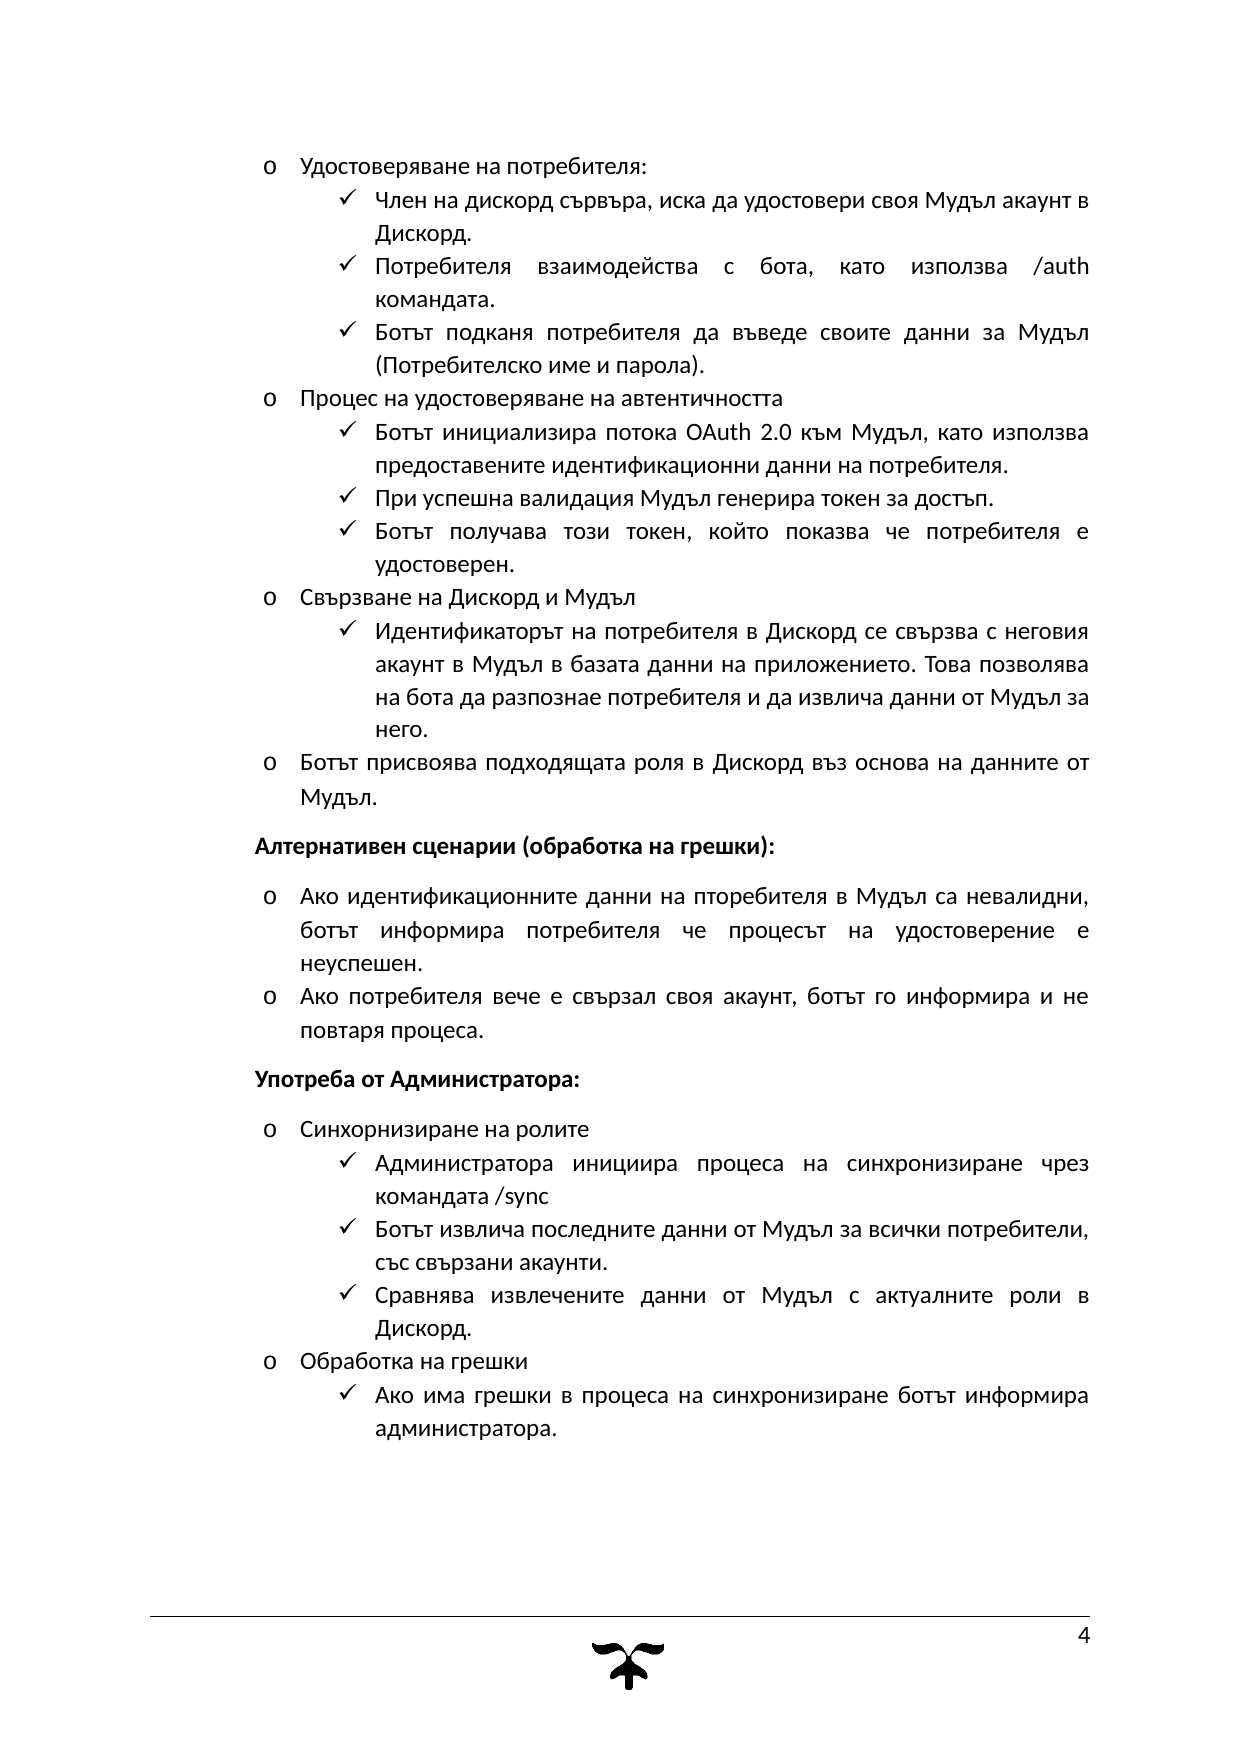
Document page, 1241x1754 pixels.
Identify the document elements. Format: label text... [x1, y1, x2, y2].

list Ако потребителя вече е свързал своя акаунт, ботът го информира и не повтаря процеса. [262, 980, 1090, 1044]
list Удостоверяване на потребителя: [262, 150, 1090, 182]
list При успешна валидация Мудъл генерира токен за достъп. [337, 482, 1090, 512]
list Синхорнизиране на ролите [262, 1113, 1090, 1145]
list Ботът извлича последните данни от Мудъл за всички потребители, със свързани акаунти. [337, 1213, 1090, 1277]
list Ако има грешки в процеса на синхронизиране ботът информира администратора. [337, 1379, 1090, 1443]
title Употреба от Администратора: [225, 1064, 1090, 1094]
list Ботът подканя потребителя да въведе своите данни за Мудъл (Потребителско име и парола). [337, 316, 1090, 379]
list Идентификаторът на потребителя в Дискорд се свързва с неговия акаунт в Мудъл в базата данни на приложението. Това позволява на бота да разпознае потребителя и да извлича данни от Мудъл за него. [337, 615, 1090, 744]
list Ботът инициализира потока OAuth 2.0 към Мудъл, като използва предоставените идентификационни данни на потребителя. [337, 416, 1090, 479]
title Алтернативен сценарии (обработка на грешки): [225, 830, 1090, 861]
list Ботът получава този токен, който показва че потребителя е удостоверен. [337, 515, 1090, 578]
list Ако идентификационните данни на пторебителя в Мудъл са невалидни, ботът информира потребителя че процесът на удостоверение е неуспешен. [262, 880, 1090, 977]
list Обработка на грешки [262, 1345, 1090, 1377]
list Ботът присвоява подходящата роля в Дискорд въз основа на данните от Мудъл. [262, 747, 1090, 811]
list Член на дискорд сървъра, иска да удостовери своя Мудъл акаунт в Дискорд. [337, 184, 1090, 248]
list Потребителя взаимодейства с бота, като използва /auth командата. [337, 250, 1090, 313]
list Свързване на Дискорд и Мудъл [262, 581, 1090, 612]
list Процес на удостоверяване на автентичността [262, 382, 1090, 413]
list Администратора инициира процеса на синхронизиране чрез командата /sync [337, 1147, 1090, 1211]
list Сравнява извлечените данни от Мудъл с актуалните роли в Дискорд. [337, 1279, 1090, 1343]
